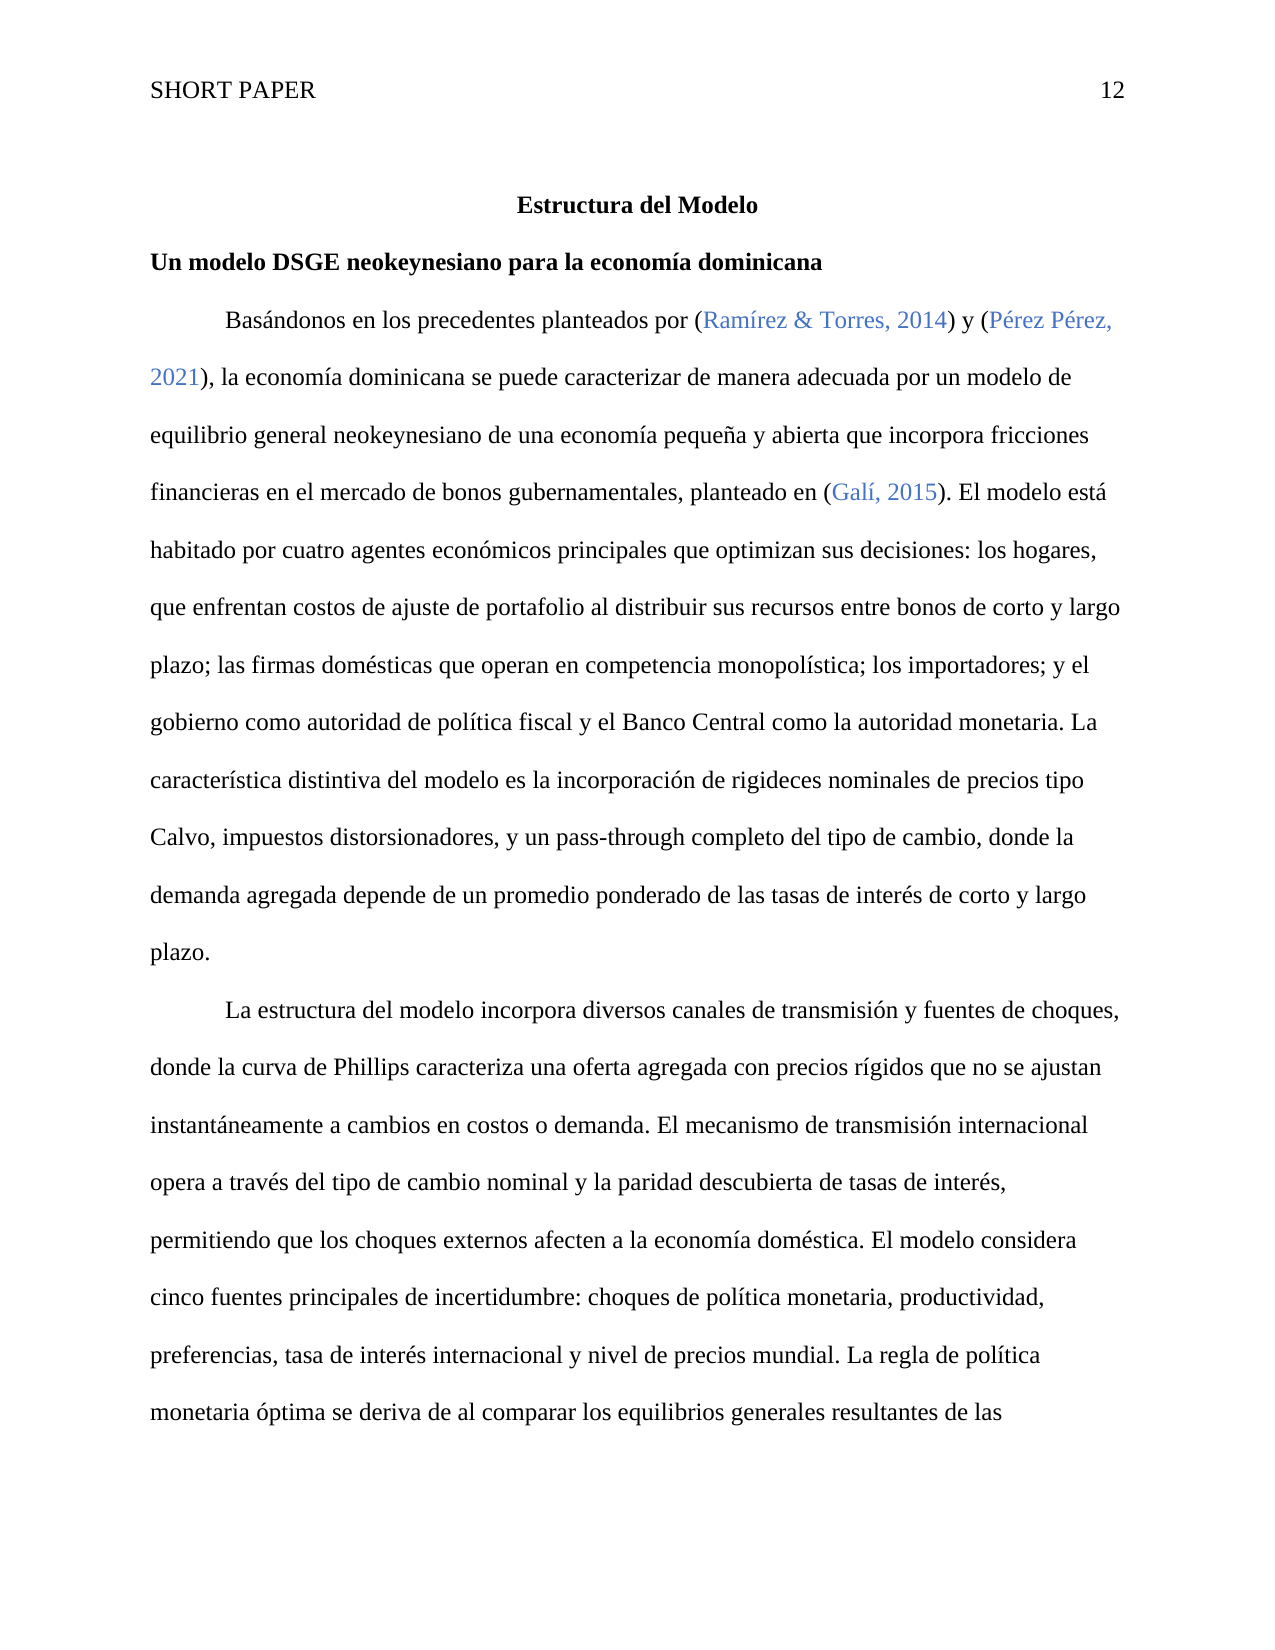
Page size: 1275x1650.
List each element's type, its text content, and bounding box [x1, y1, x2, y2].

subtitle Estructura del Modelo [150, 190, 1125, 219]
text Basándonos en los precedentes planteados por (Ramírez & Torres, 2014) y (Pérez Pérez, 2021), la economía dominicana se puede caracterizar de manera adecuada por un modelo de equilibrio general neokeynesiano de una economía pequeña y abierta que incorpora fricciones financieras en el mercado de bonos gubernamentales, planteado en (Galí, 2015). El modelo está habitado por cuatro agentes económicos principales que optimizan sus decisiones: los hogares, que enfrentan costos de ajuste de portafolio al distribuir sus recursos entre bonos de corto y largo plazo; las firmas domésticas que operan en competencia monopolística; los importadores; y el gobierno como autoridad de política fiscal y el Banco Central como la autoridad monetaria. La característica distintiva del modelo es la incorporación de rigideces nominales de precios tipo Calvo, impuestos distorsionadores, y un pass-through completo del tipo de cambio, donde la demanda agregada depende de un promedio ponderado de las tasas de interés de corto y largo plazo. [150, 305, 1125, 966]
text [150, 995, 1125, 1426]
subtitle Un modelo DSGE neokeynesiano para la economía dominicana [150, 247, 1125, 276]
